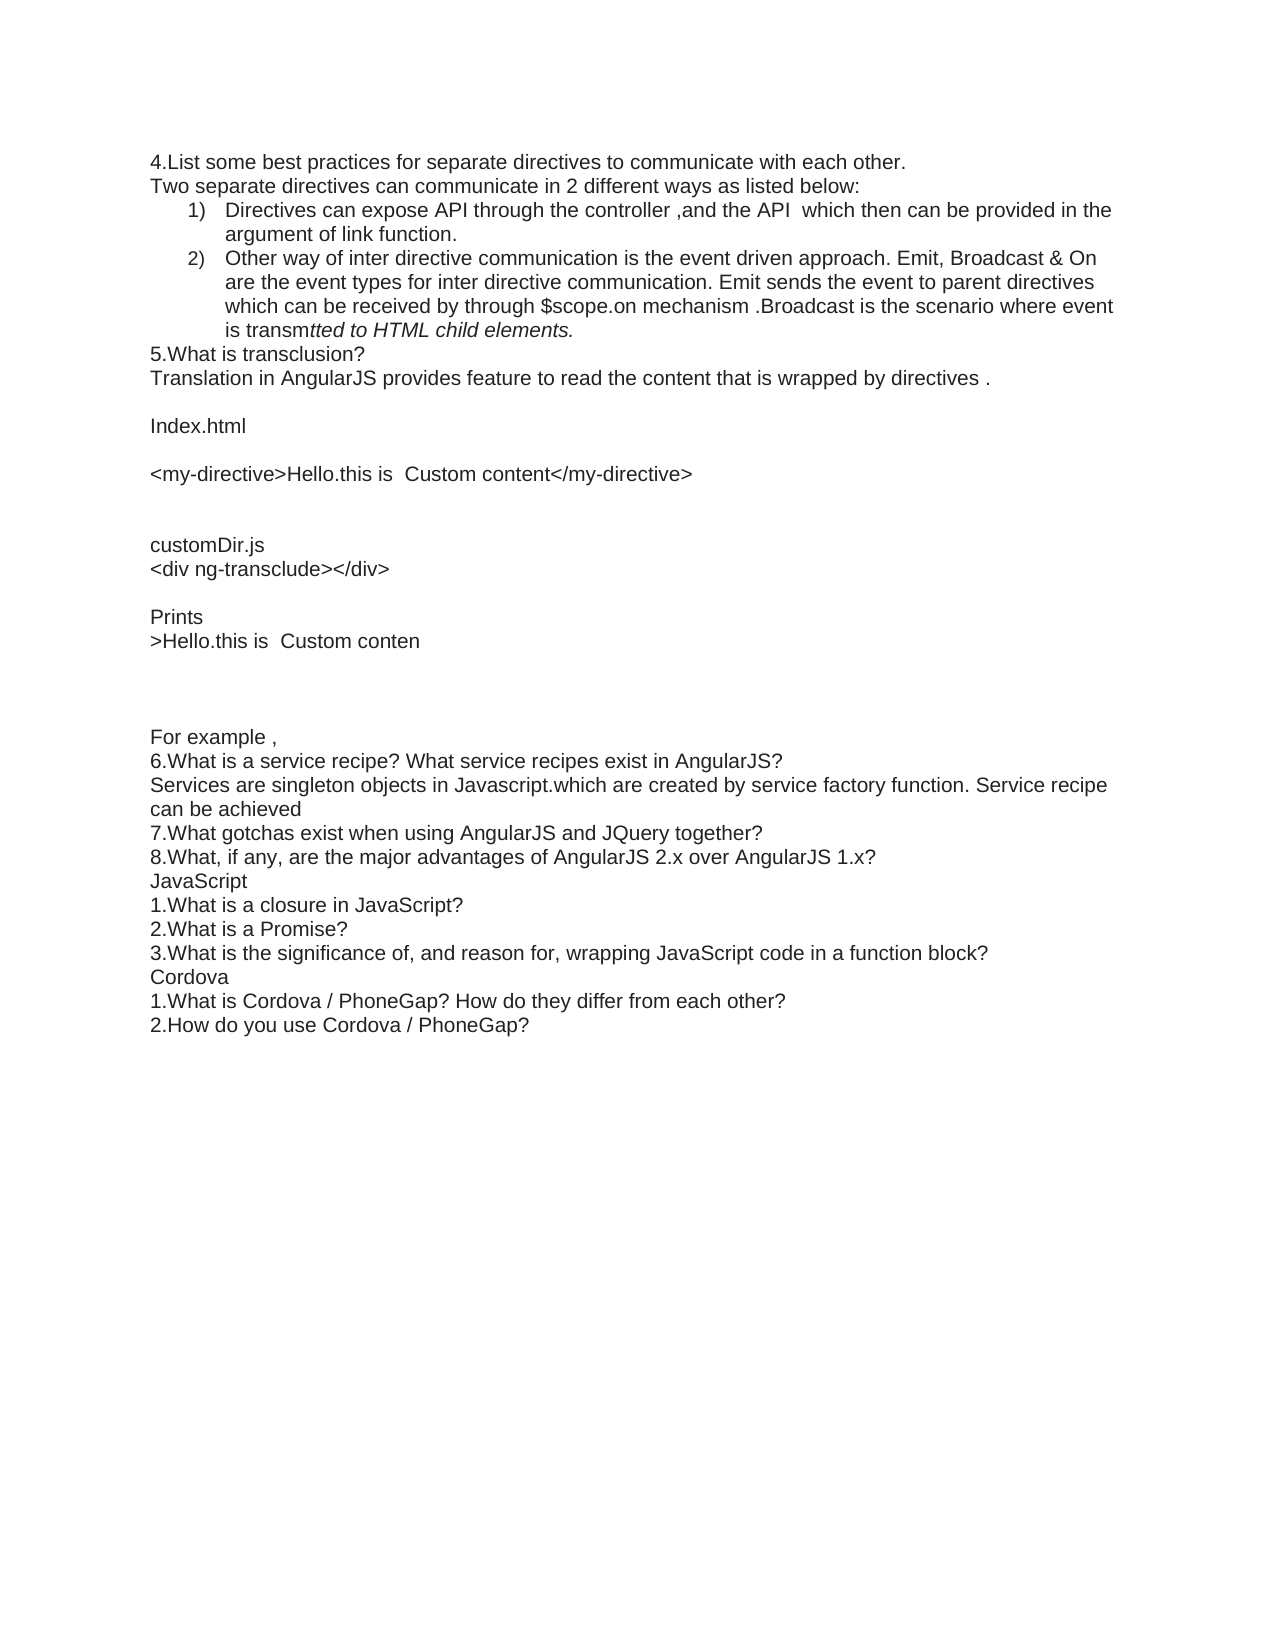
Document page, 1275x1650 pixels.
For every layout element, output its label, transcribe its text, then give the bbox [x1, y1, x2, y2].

text Services are singleton objects in Javascript.which are created by service factory function. Service recipe can be achieved [150, 773, 1125, 821]
text Prints [150, 605, 1125, 629]
text <my-directive>Hello.this is Custom content</my-directive> [150, 461, 1125, 485]
text 8.What, if any, are the major advantages of AngularJS 2.x over AngularJS 1.x? [150, 845, 1125, 869]
text 7.What gotchas exist when using AngularJS and JQuery together? [150, 821, 1125, 845]
text 6.What is a service recipe? What service recipes exist in AngularJS? [150, 749, 1125, 773]
text 4.List some best practices for separate directives to communicate with each other. [150, 150, 1125, 174]
list Directives can expose API through the controller ,and the API which then can be provided in the argument of link function. [187, 198, 1125, 246]
text JavaScript [150, 869, 1125, 893]
text <div ng-transclude></div> [150, 557, 1125, 581]
text 1.What is a closure in JavaScript? [150, 893, 1125, 917]
text Two separate directives can communicate in 2 different ways as listed below: [150, 174, 1125, 198]
text 2.How do you use Cordova / PhoneGap? [150, 1012, 1125, 1036]
text customDir.js [150, 533, 1125, 557]
text Index.html [150, 413, 1125, 437]
text 3.What is the significance of, and reason for, wrapping JavaScript code in a function block? [150, 941, 1125, 964]
text 5.What is transclusion? [150, 342, 1125, 366]
text For example , [150, 725, 1125, 749]
text 2.What is a Promise? [150, 917, 1125, 941]
list Other way of inter directive communication is the event driven approach. Emit, Broadcast & On are the event types for inter directive communication. Emit sends the event to parent directives which can be received by through $scope.on mechanism .Broadcast is the scenario where event is transmtted to HTML child elements. [187, 246, 1125, 342]
text Translation in AngularJS provides feature to read the content that is wrapped by directives . [150, 366, 1125, 389]
text 1.What is Cordova / PhoneGap? How do they differ from each other? [150, 988, 1125, 1012]
text Cordova [150, 964, 1125, 988]
text >Hello.this is Custom conten [150, 629, 1125, 653]
